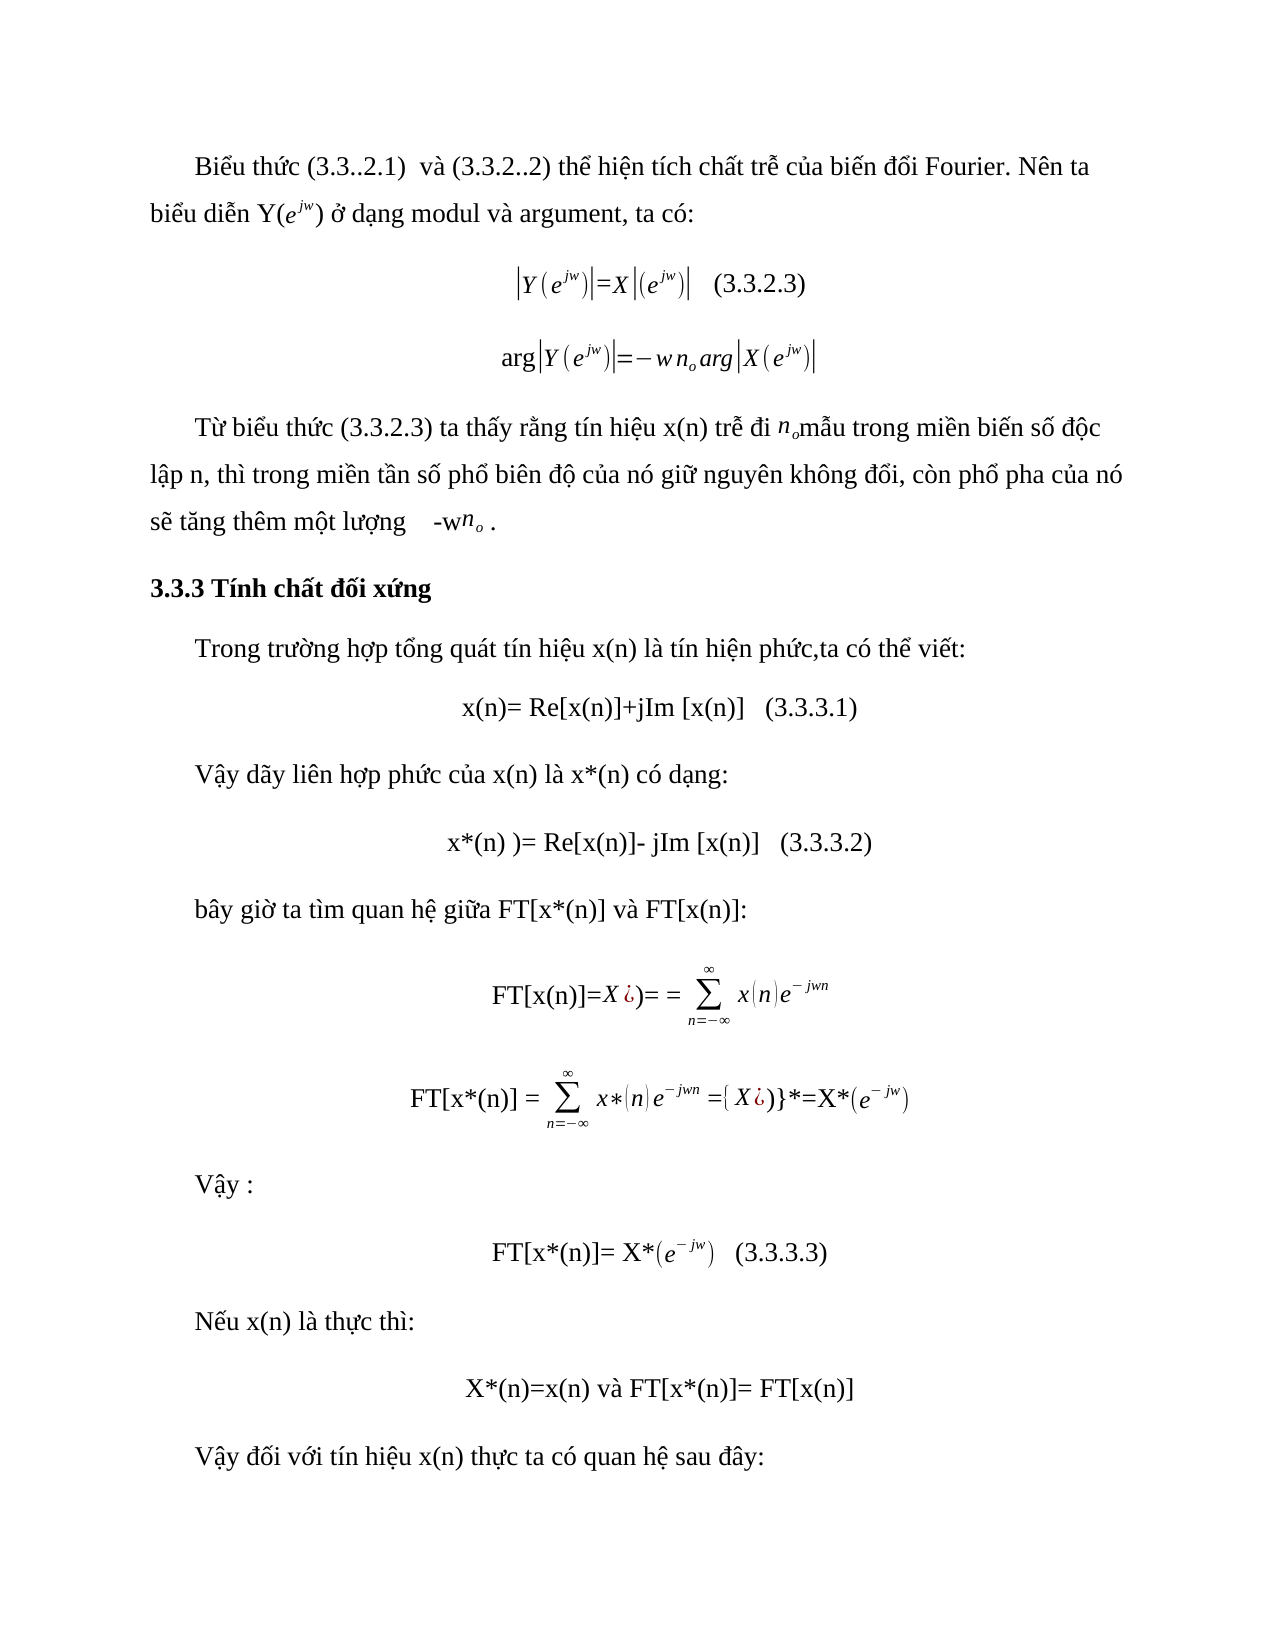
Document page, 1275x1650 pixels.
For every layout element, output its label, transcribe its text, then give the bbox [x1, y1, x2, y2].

text Vậy : [150, 1168, 1125, 1199]
text Vậy đối với tín hiệu x(n) thực ta có quan hệ sau đây: [150, 1440, 1125, 1471]
text x*(n) )= Re[x(n)]- jIm [x(n)] (3.3.3.2) [150, 826, 1125, 857]
text arg [150, 338, 1125, 375]
text Vậy dãy liên hợp phức của x(n) là x*(n) có dạng: [150, 758, 1125, 789]
text FT[x(n)]=)= = [150, 961, 1125, 1028]
text X*(n)=x(n) và FT[x*(n)]= FT[x(n)] [150, 1372, 1125, 1403]
subtitle 3.3.3 Tính chất đối xứng [150, 572, 1125, 604]
text Trong trường hợp tổng quát tín hiệu x(n) là tín hiện phức,ta có thể viết: [150, 632, 1125, 663]
text Nếu x(n) là thực thì: [150, 1305, 1125, 1336]
text = (3.3.2.3) [150, 264, 1125, 302]
text FT[x*(n)] = =)}*=X* [150, 1064, 1125, 1132]
text Từ biểu thức (3.3.2.3) ta thấy rằng tín hiệu x(n) trễ đi mẫu trong miền biến số độc lập n, thì trong miền tần số phổ biên độ của nó giữ nguyên không đổi, còn phổ pha của nó sẽ tăng thêm một lượng -w . [150, 411, 1125, 536]
text FT[x*(n)]= X* (3.3.3.3) [150, 1236, 1125, 1268]
text x(n)= Re[x(n)]+jIm [x(n)] (3.3.3.1) [150, 691, 1125, 722]
text Biểu thức (3.3..2.1) và (3.3.2..2) thể hiện tích chất trễ của biến đổi Fourier. Nên ta biểu diễn Y() ở dạng modul và argument, ta có: [150, 150, 1125, 228]
text bây giờ ta tìm quan hệ giữa FT[x*(n)] và FT[x(n)]: [150, 893, 1125, 924]
